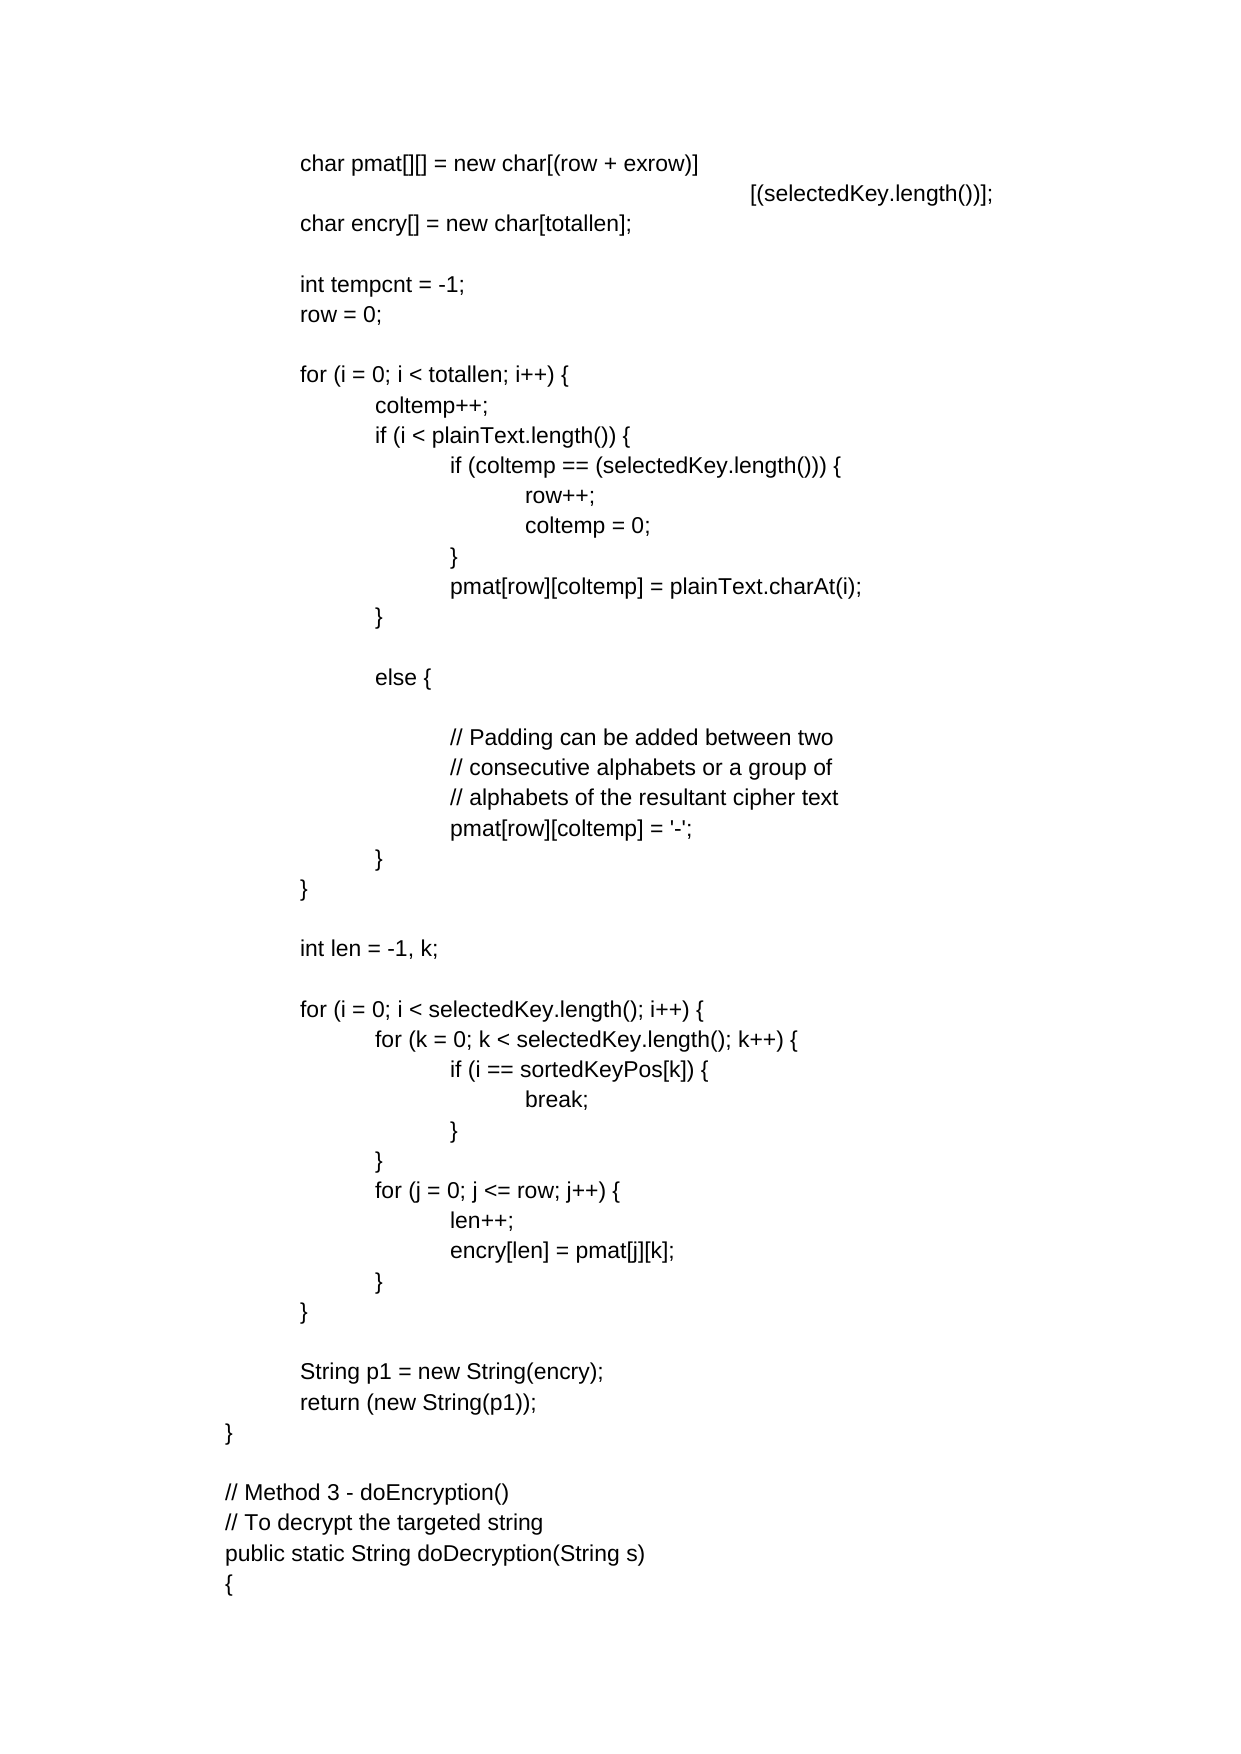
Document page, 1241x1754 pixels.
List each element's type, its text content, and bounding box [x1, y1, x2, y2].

text } [150, 1147, 1090, 1173]
text int len = -1, k; [150, 935, 1090, 962]
text else { [150, 663, 1090, 690]
text if (i == sortedKeyPos[k]) { [150, 1056, 1090, 1083]
text int tempcnt = -1; [150, 271, 1090, 297]
text for (j = 0; j <= row; j++) { [150, 1177, 1090, 1203]
text { [150, 1570, 1090, 1596]
text for (i = 0; i < totallen; i++) { [150, 361, 1090, 388]
text } [150, 845, 1090, 871]
text } [150, 1268, 1090, 1294]
text } [150, 603, 1090, 629]
text coltemp = 0; [150, 512, 1090, 539]
text } [150, 543, 1090, 569]
text } [150, 875, 1090, 901]
text // Padding can be added between two [150, 724, 1090, 750]
text coltemp++; [150, 392, 1090, 418]
text // Method 3 - doEncryption() [150, 1479, 1090, 1506]
text return (new String(p1)); [150, 1388, 1090, 1415]
text if (i < plainText.length()) { [150, 422, 1090, 448]
text break; [150, 1086, 1090, 1113]
text // To decrypt the targeted string [150, 1509, 1090, 1536]
text } [150, 1419, 1090, 1445]
text for (i = 0; i < selectedKey.length(); i++) { [150, 996, 1090, 1022]
text String p1 = new String(encry); [150, 1358, 1090, 1385]
text pmat[row][coltemp] = '-'; [150, 814, 1090, 841]
text if (coltemp == (selectedKey.length())) { [150, 452, 1090, 478]
text for (k = 0; k < selectedKey.length(); k++) { [150, 1026, 1090, 1052]
text char encry[] = new char[totallen]; [150, 210, 1090, 237]
text encry[len] = pmat[j][k]; [150, 1237, 1090, 1264]
text row = 0; [150, 301, 1090, 327]
text // consecutive alphabets or a group of [150, 754, 1090, 781]
text } [150, 1117, 1090, 1143]
text len++; [150, 1207, 1090, 1234]
text pmat[row][coltemp] = plainText.charAt(i); [150, 573, 1090, 599]
text char pmat[][] = new char[(row + exrow)] [150, 150, 1090, 176]
text [(selectedKey.length())]; [150, 180, 1090, 207]
text public static String doDecryption(String s) [150, 1539, 1090, 1566]
text row++; [150, 482, 1090, 509]
text // alphabets of the resultant cipher text [150, 784, 1090, 811]
text } [150, 1298, 1090, 1324]
